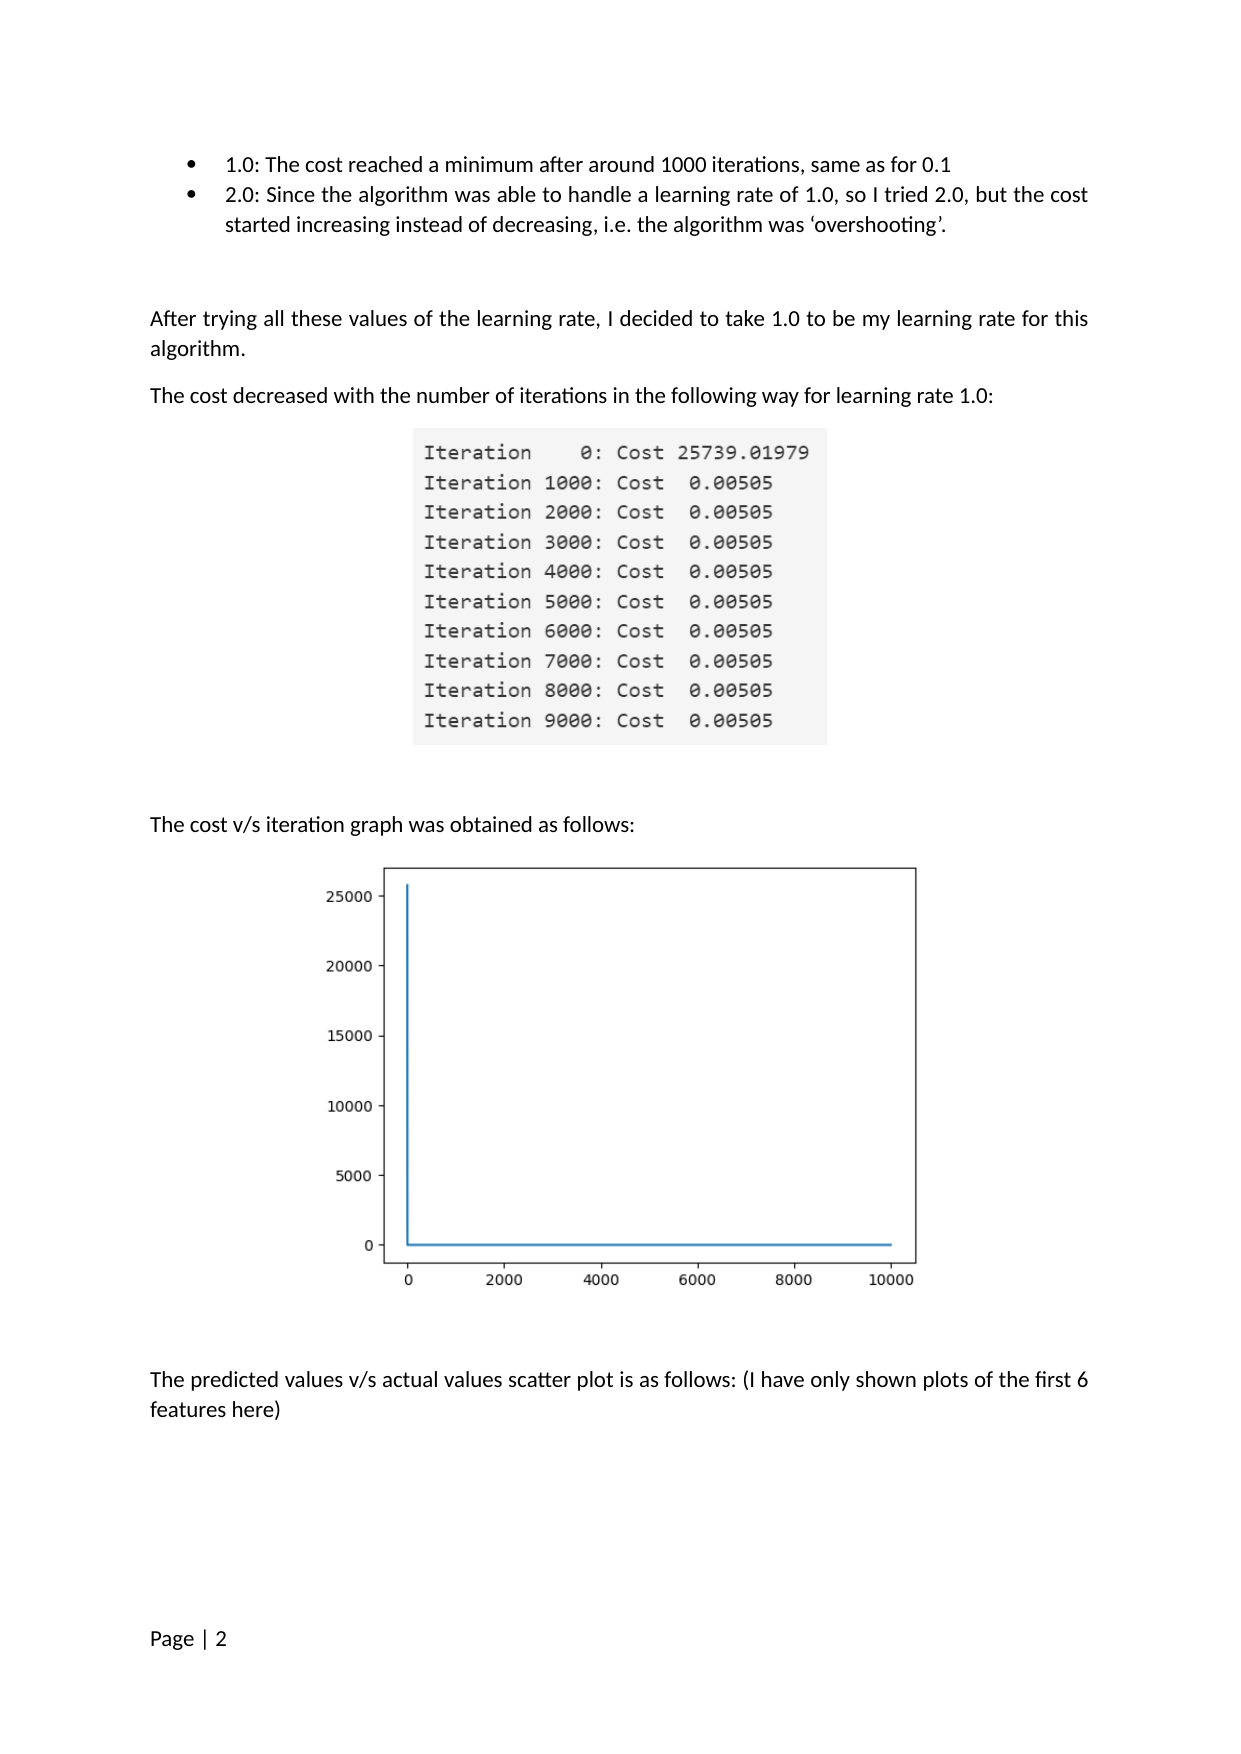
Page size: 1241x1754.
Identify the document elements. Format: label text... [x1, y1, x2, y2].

list 2.0: Since the algorithm was able to handle a learning rate of 1.0, so I tried 2.0, but the cost started increasing instead of decreasing, i.e. the algorithm was ‘overshooting’. [187, 180, 1090, 238]
text The cost v/s iteration graph was obtained as follows: [150, 811, 1090, 838]
picture [316, 857, 925, 1299]
text After trying all these values of the learning rate, I decided to take 1.0 to be my learning rate for this algorithm. [150, 304, 1090, 362]
picture [412, 428, 828, 745]
text The cost decreased with the number of iterations in the following way for learning rate 1.0: [150, 381, 1090, 409]
list 1.0: The cost reached a minimum after around 1000 iterations, same as for 0.1 [187, 150, 1090, 178]
text The predicted values v/s actual values scatter plot is as follows: (I have only shown plots of the first 6 features here) [150, 1365, 1090, 1423]
